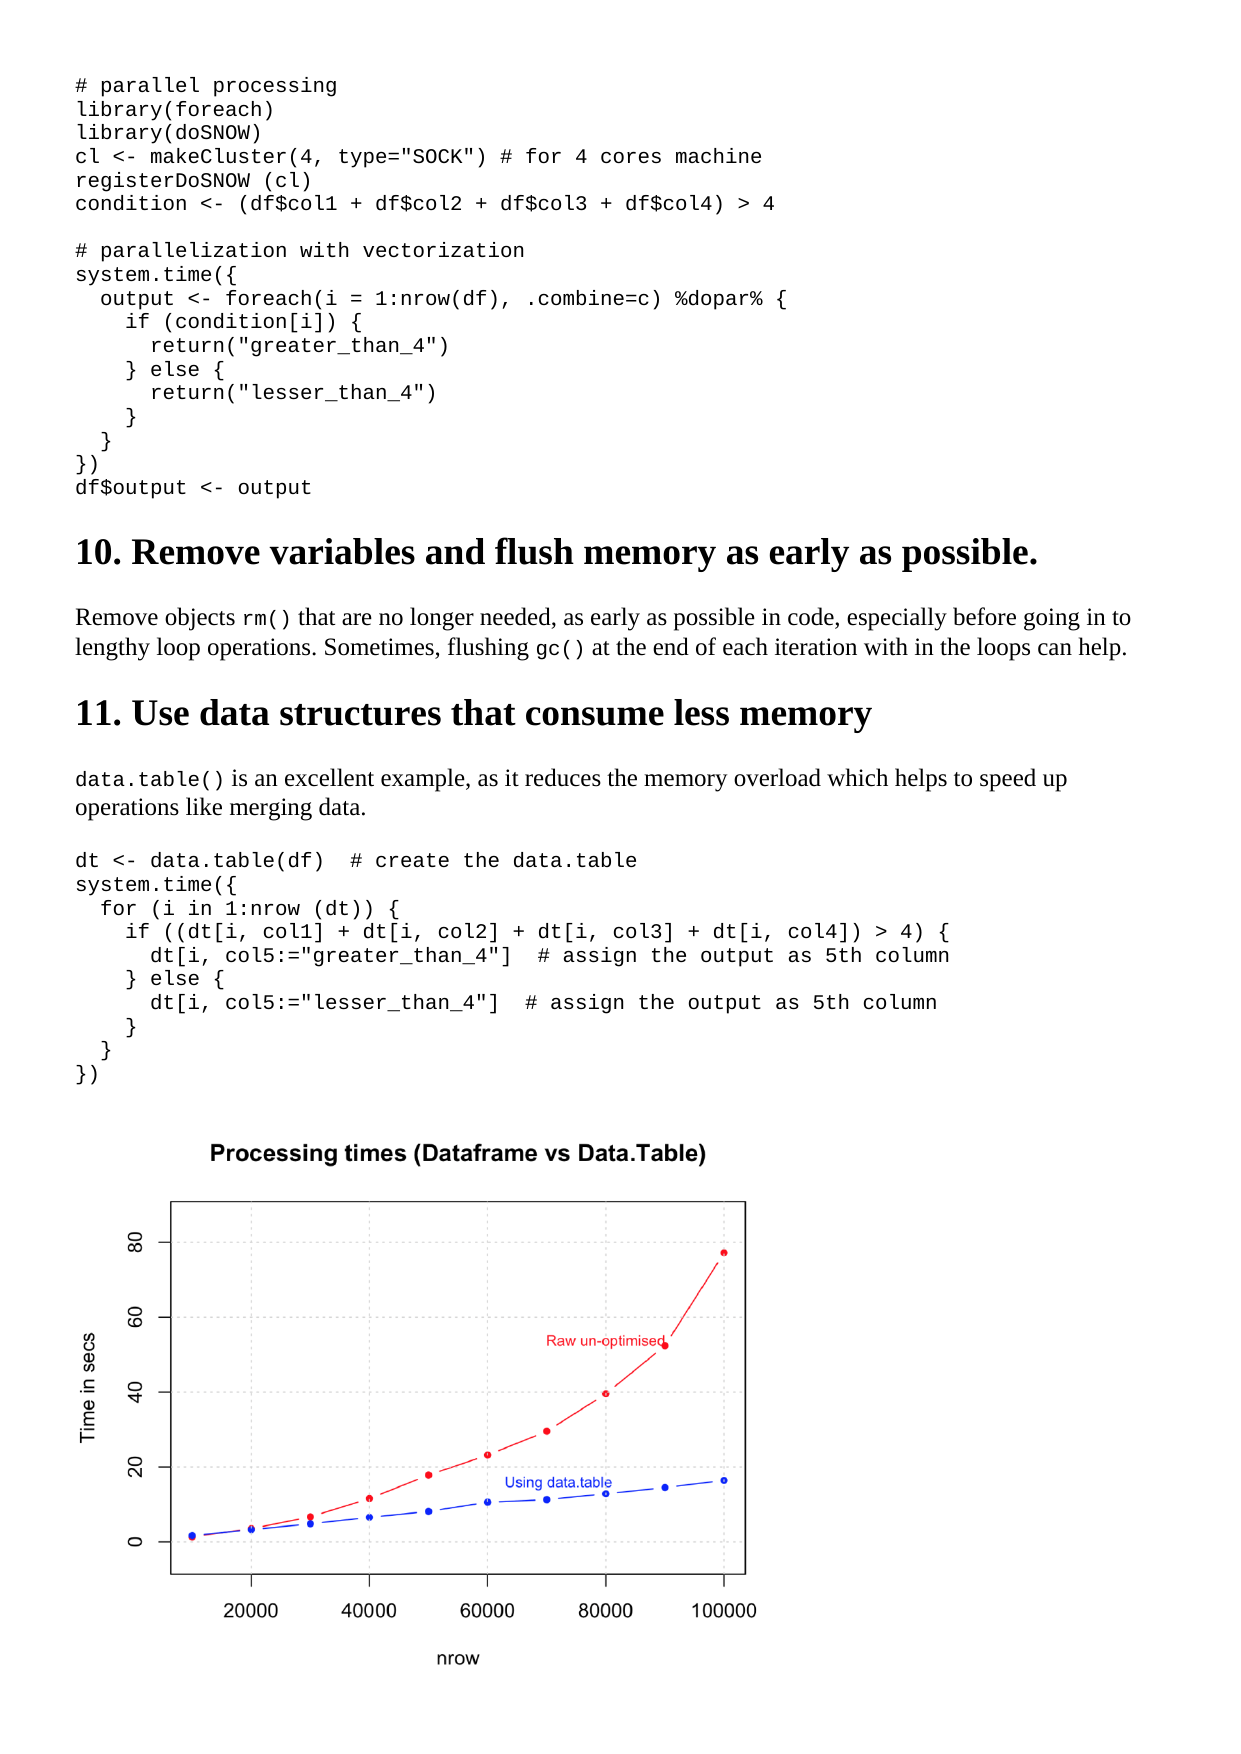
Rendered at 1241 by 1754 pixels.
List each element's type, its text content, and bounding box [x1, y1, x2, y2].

text if ((dt[i, col1] + dt[i, col2] + dt[i, col3] + dt[i, col4]) > 4) { [75, 921, 1165, 945]
text }) [75, 453, 1165, 477]
text registerDoSNOW (cl) [75, 169, 1165, 193]
text } [75, 430, 1165, 453]
text } [75, 1039, 1165, 1063]
text 10. Remove variables and flush memory as early as possible. [75, 530, 1165, 573]
text library(foreach) [75, 99, 1165, 122]
text } [75, 1016, 1165, 1039]
text return("greater_than_4") [75, 335, 1165, 359]
text dt <- data.table(df) # create the data.table [75, 850, 1165, 874]
text df$output <- output [75, 477, 1165, 501]
text for (i in 1:nrow (dt)) { [75, 897, 1165, 921]
text output <- foreach(i = 1:nrow(df), .combine=c) %dopar% { [75, 288, 1165, 311]
picture [75, 1115, 774, 1679]
text # parallelization with vectorization [75, 241, 1165, 264]
text system.time({ [75, 264, 1165, 288]
text } [75, 406, 1165, 430]
text if (condition[i]) { [75, 311, 1165, 335]
text } else { [75, 359, 1165, 382]
text condition <- (df$col1 + df$col2 + df$col3 + df$col4) > 4 [75, 193, 1165, 217]
text library(doSNOW) [75, 122, 1165, 146]
text # parallel processing [75, 75, 1165, 99]
text 11. Use data structures that consume less memory [75, 690, 1165, 733]
text dt[i, col5:="lesser_than_4"] # assign the output as 5th column [75, 992, 1165, 1016]
text dt[i, col5:="greater_than_4"] # assign the output as 5th column [75, 945, 1165, 968]
text cl <- makeCluster(4, type="SOCK") # for 4 cores machine [75, 146, 1165, 169]
text data.table() is an excellent example, as it reduces the memory overload which helps to speed up operations like merging data. [75, 763, 1165, 821]
text Remove objects rm() that are no longer needed, as early as possible in code, especially before going in to lengthy loop operations. Sometimes, flushing gc() at the end of each iteration with in the loops can help. [75, 602, 1165, 661]
text }) [75, 1063, 1165, 1087]
text system.time({ [75, 874, 1165, 897]
text } else { [75, 968, 1165, 992]
text return("lesser_than_4") [75, 382, 1165, 406]
